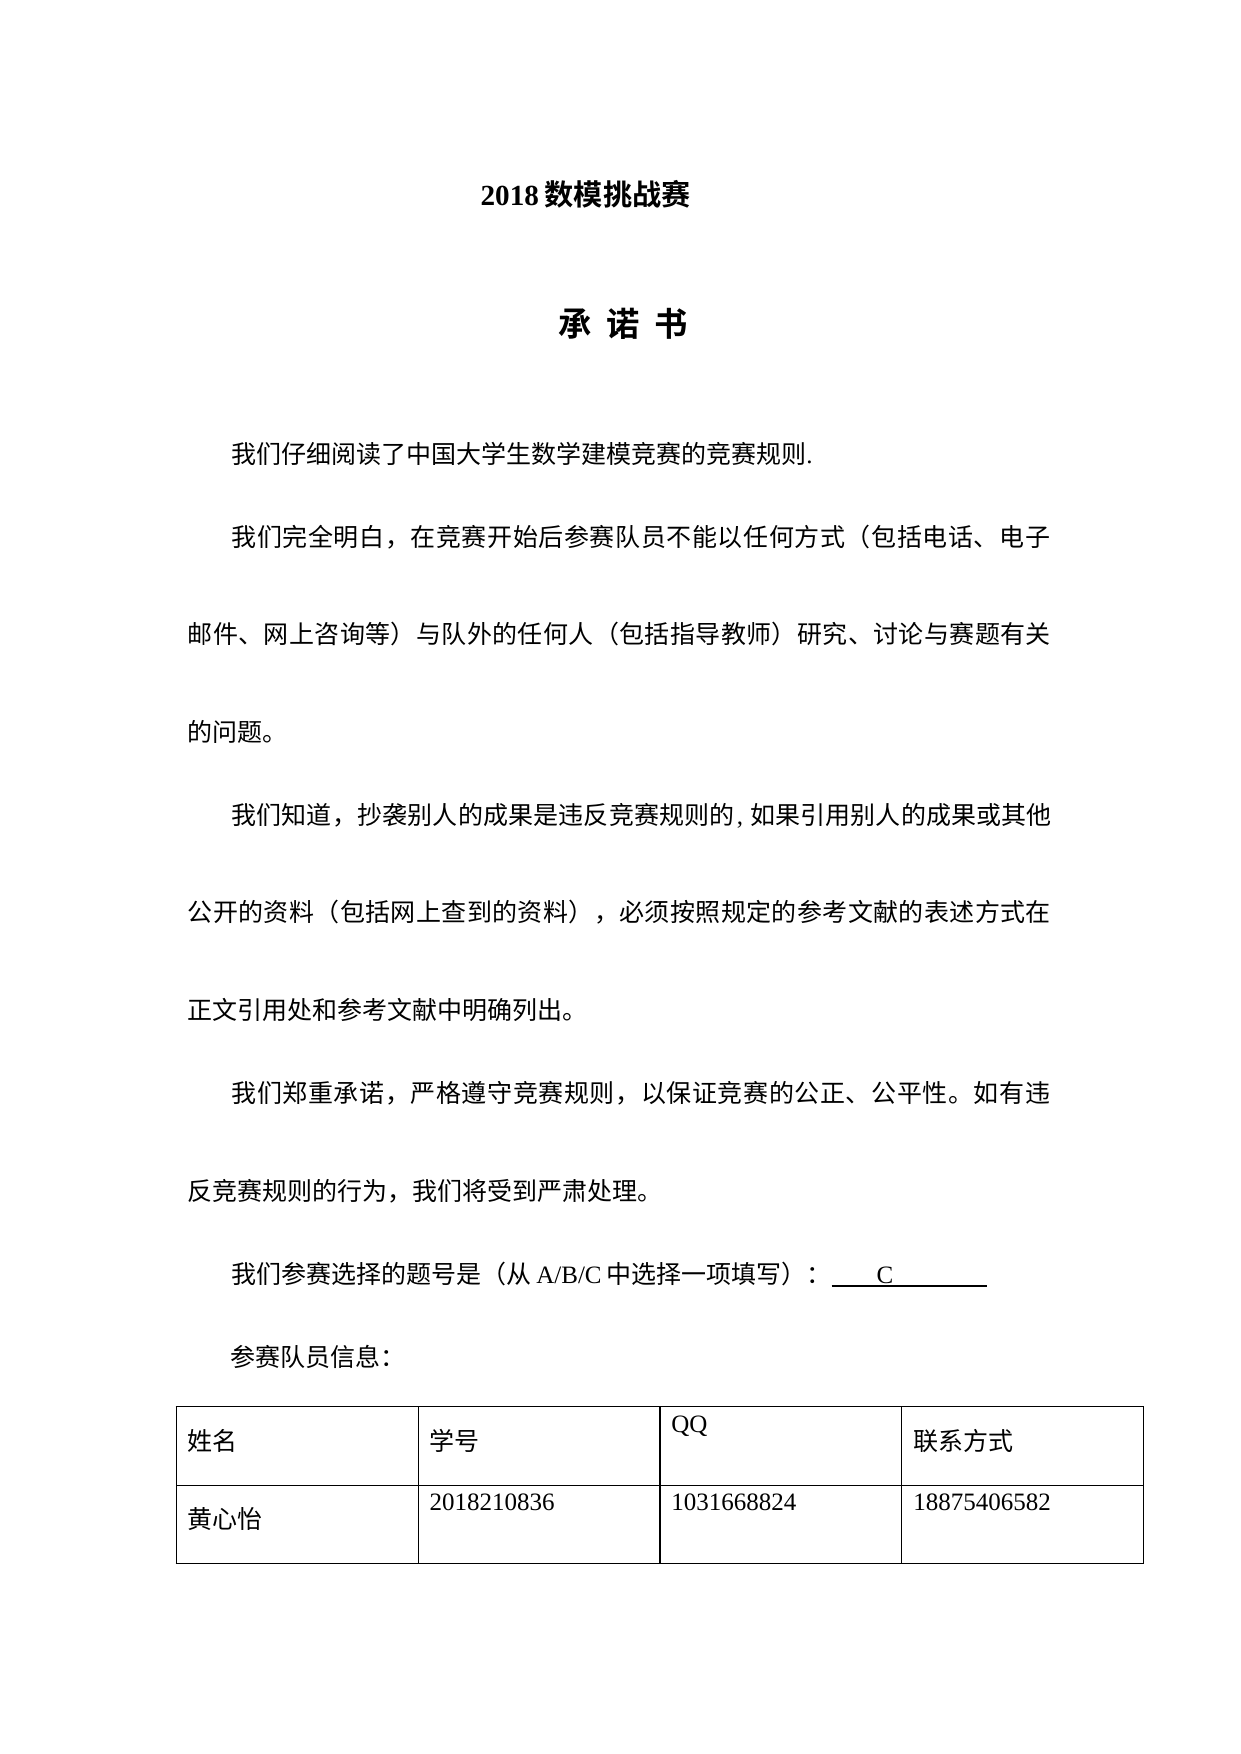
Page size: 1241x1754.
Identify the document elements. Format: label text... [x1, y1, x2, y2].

table_cell 2018210836 [419, 1486, 659, 1563]
text 2018数模挑战赛 [187, 160, 1053, 225]
table_header 学号 [419, 1407, 659, 1484]
table_cell 黄心怡 [177, 1486, 418, 1563]
table_cell 18875406582 [902, 1486, 1143, 1563]
text 参赛队员信息： [187, 1323, 1053, 1388]
text 承 诺 书 [187, 290, 1053, 355]
table_header QQ [661, 1407, 901, 1484]
text 我们郑重承诺，严格遵守竞赛规则，以保证竞赛的公正、公平性。如有违反竞赛规则的行为，我们将受到严肃处理。 [187, 1059, 1053, 1222]
table_cell 1031668824 [661, 1486, 901, 1563]
text 我们完全明白，在竞赛开始后参赛队员不能以任何方式（包括电话、电子邮件、网上咨询等）与队外的任何人（包括指导教师）研究、讨论与赛题有关的问题。 [187, 503, 1053, 763]
text 我们知道，抄袭别人的成果是违反竞赛规则的, 如果引用别人的成果或其他公开的资料（包括网上查到的资料），必须按照规定的参考文献的表述方式在正文引用处和参考文献中明确列出。 [187, 781, 1053, 1041]
table_header 姓名 [177, 1407, 418, 1484]
text 我们参赛选择的题号是（从A/B/C中选择一项填写）： C [187, 1240, 1053, 1305]
text 我们仔细阅读了中国大学生数学建模竞赛的竞赛规则. [187, 420, 1053, 485]
table_header 联系方式 [902, 1407, 1143, 1484]
